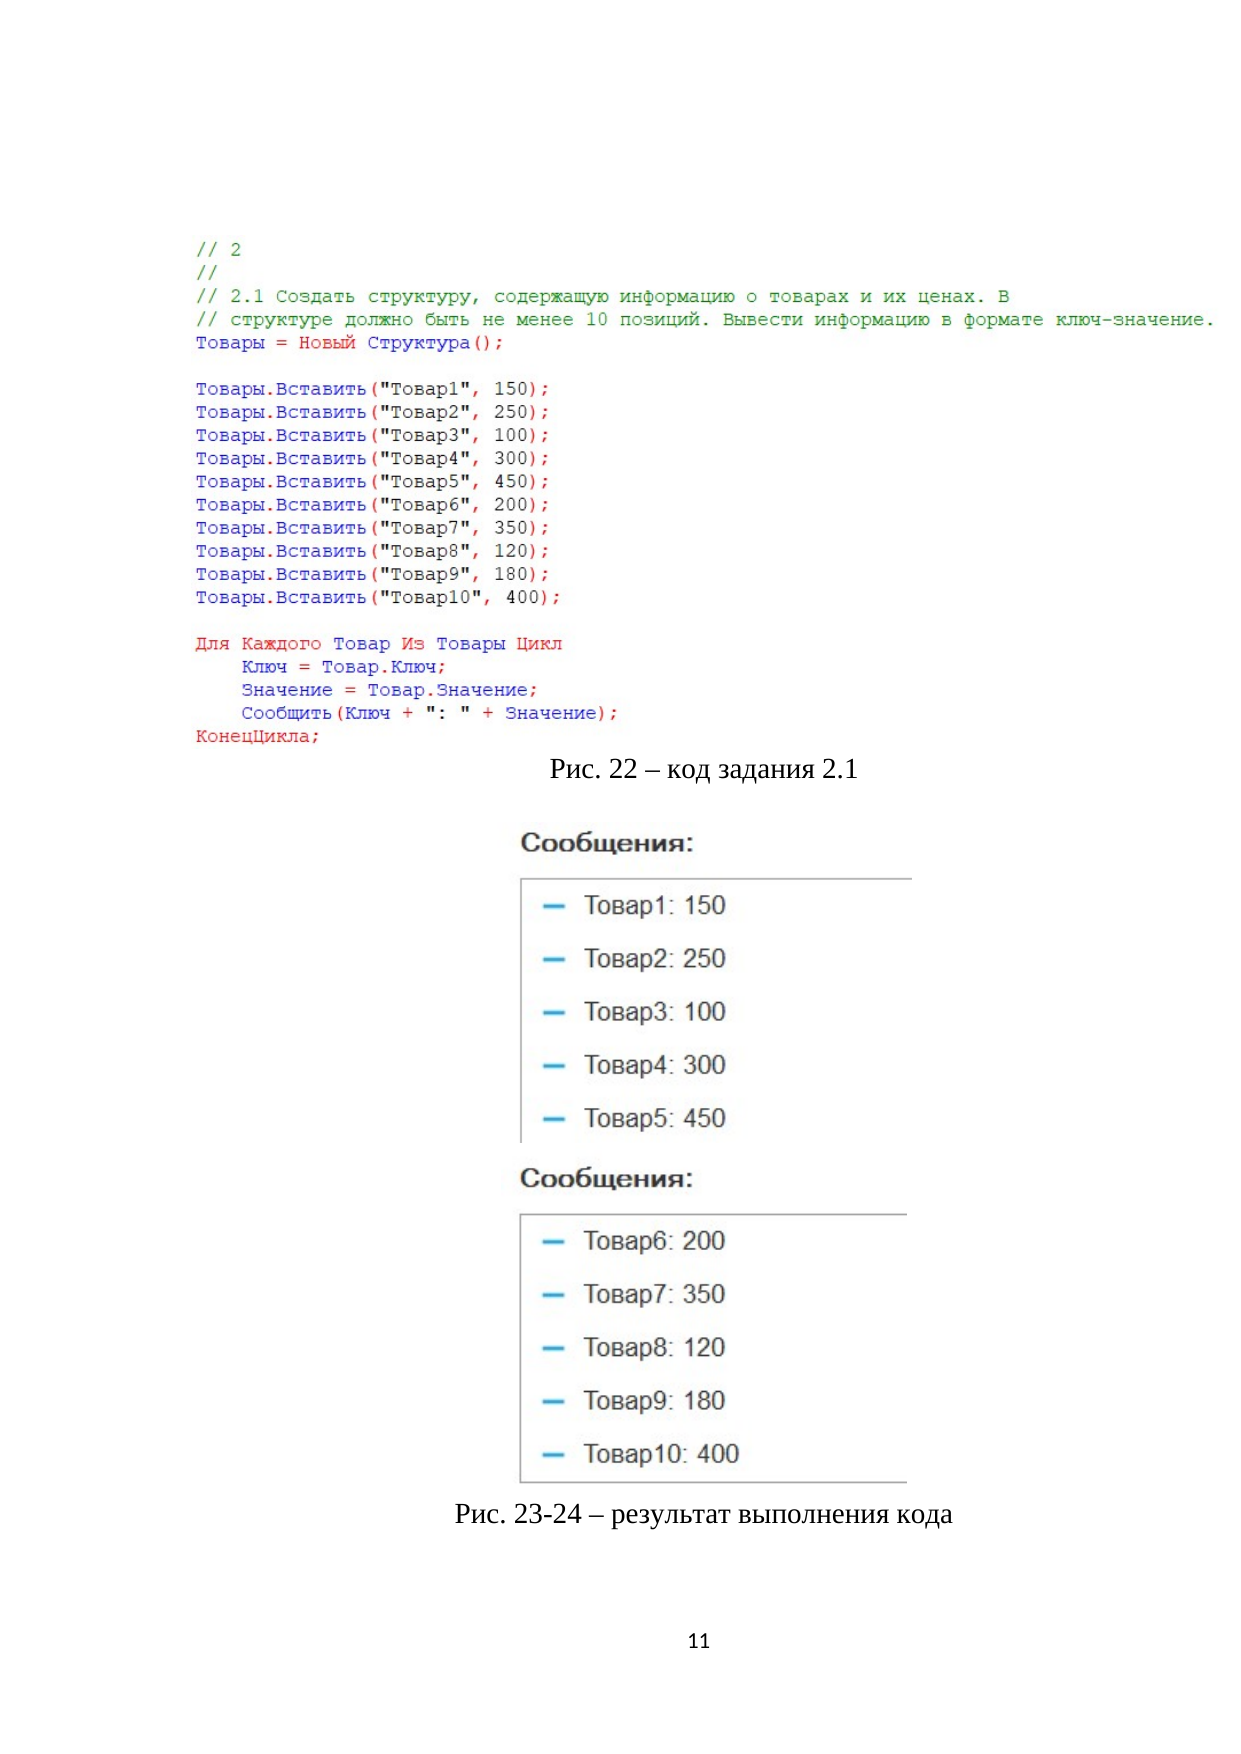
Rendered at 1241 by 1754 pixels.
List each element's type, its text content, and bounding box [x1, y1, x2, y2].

picture [190, 235, 1224, 749]
picture [501, 1145, 907, 1485]
text Рис. 22 – код задания 2.1 [190, 751, 1218, 785]
text Рис. 23-24 – результат выполнения кода [190, 1496, 1218, 1529]
picture [497, 822, 912, 1143]
